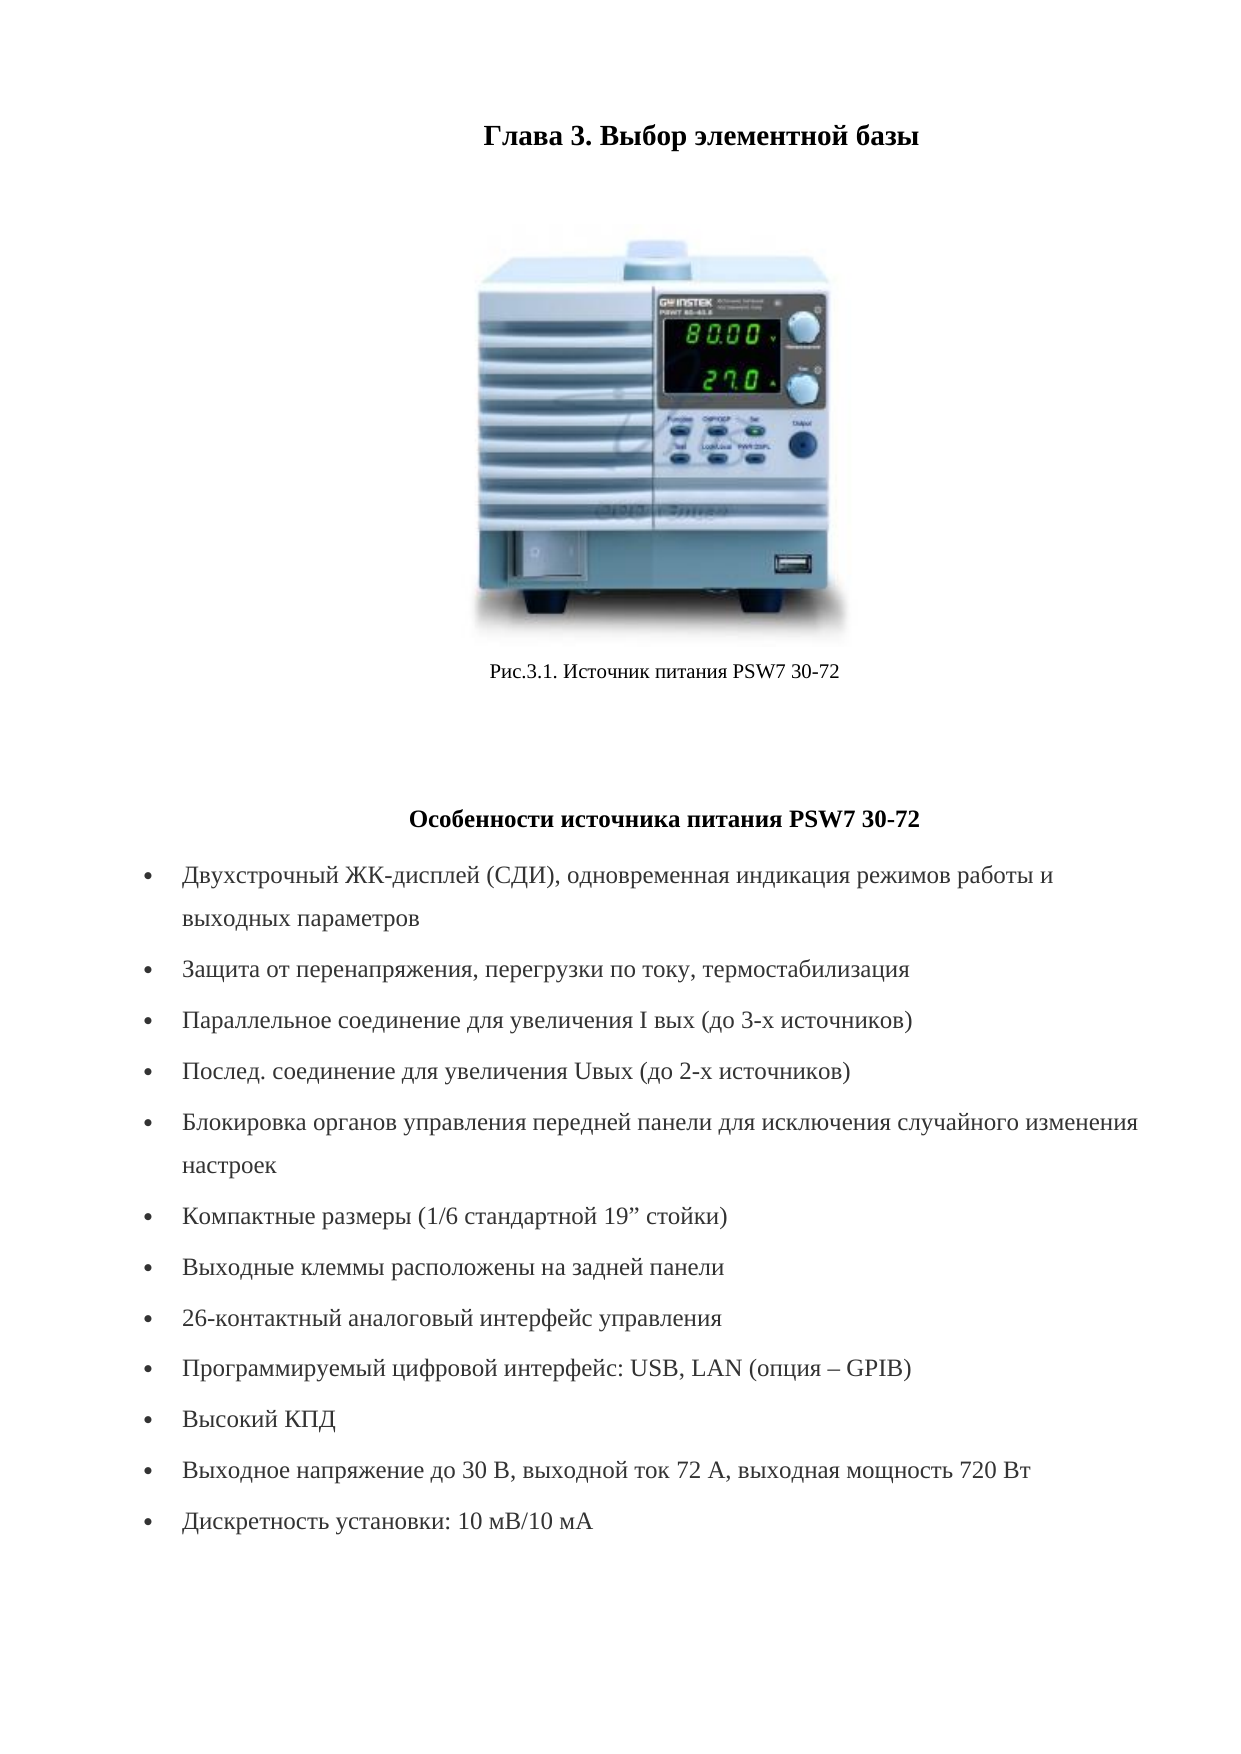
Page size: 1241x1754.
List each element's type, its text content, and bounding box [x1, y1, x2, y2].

list Блокировка органов управления передней панели для исключения случайного изменения настроек [144, 1107, 1152, 1178]
list Защита от перенапряжения, перегрузки по току, термостабилизация [144, 954, 1152, 983]
picture [450, 224, 859, 647]
list Высокий КПД [144, 1404, 1152, 1433]
text Особенности источника питания PSW7 30-72 [177, 804, 1152, 833]
list Компактные размеры (1/6 стандартной 19” стойки) [144, 1201, 1152, 1229]
list Выходное напряжение до 30 В, выходной ток 72 А, выходная мощность 720 Вт [144, 1455, 1152, 1484]
text Глава 3. Выбор элементной базы [177, 118, 1152, 152]
list Выходные клеммы расположены на задней панели [144, 1252, 1152, 1280]
list Параллельное соединение для увеличения I вых (до 3-х источников) [144, 1005, 1152, 1033]
list Программируемый цифровой интерфейс: USB, LAN (опция – GPIB) [144, 1353, 1152, 1382]
list 26-контактный аналоговый интерфейс управления [144, 1303, 1152, 1331]
list Дискретность установки: 10 мВ/10 мА [144, 1506, 1152, 1535]
list Послед. соединение для увеличения Uвых (до 2-х источников) [144, 1056, 1152, 1084]
list Двухстрочный ЖК-дисплей (СДИ), одновременная индикация режимов работы и выходных параметров [144, 860, 1152, 932]
